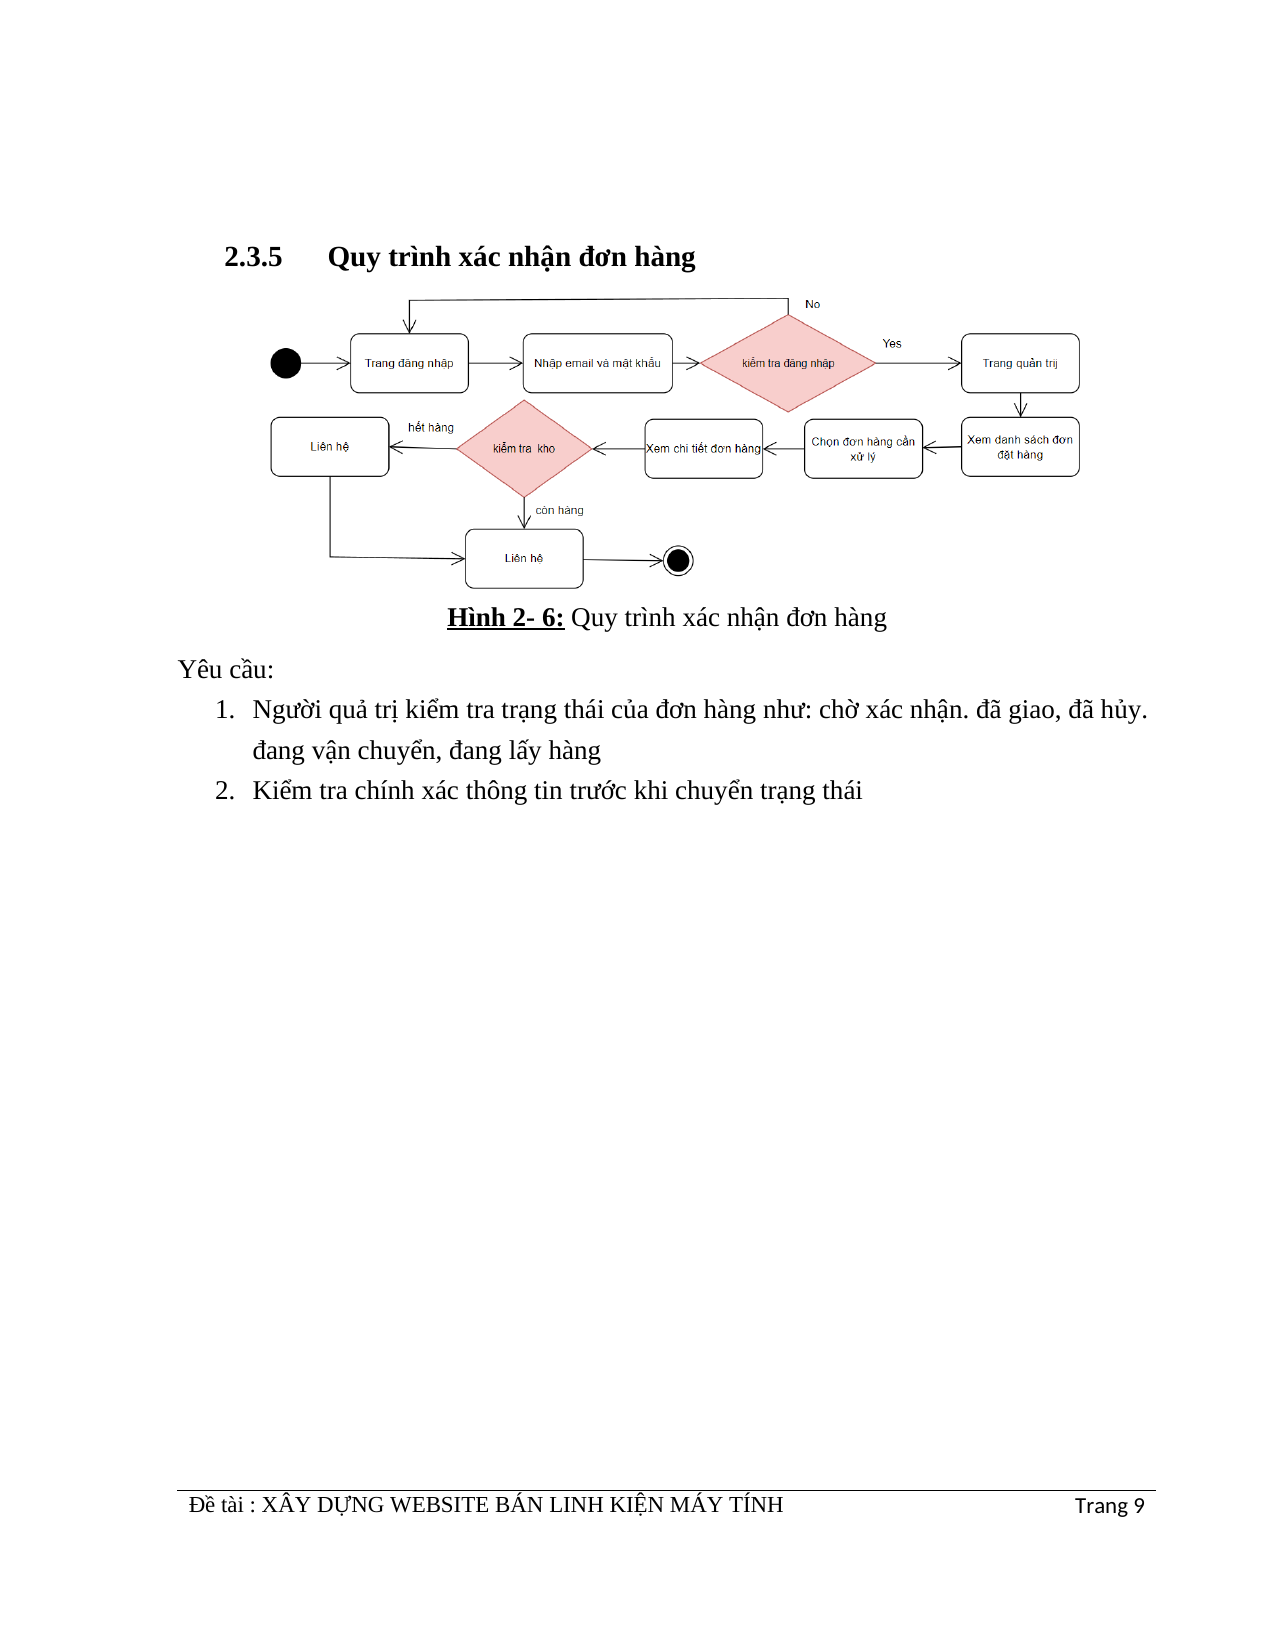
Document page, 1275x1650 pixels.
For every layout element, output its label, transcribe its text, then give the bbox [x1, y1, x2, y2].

list Kiểm tra chính xác thông tin trước khi chuyển trạng thái [215, 774, 1157, 882]
list Người quả trị kiểm tra trạng thái của đơn hàng như: chờ xác nhận. đã giao, đã hủy. đang vận chuyển, đang lấy hàng [215, 693, 1157, 765]
list Yêu cầu: [177, 653, 1157, 684]
picture [251, 282, 1084, 593]
list Quy trình xác nhận đơn hàng [224, 239, 1157, 273]
text Hình 2- 6: Quy trình xác nhận đơn hàng [177, 601, 1157, 632]
